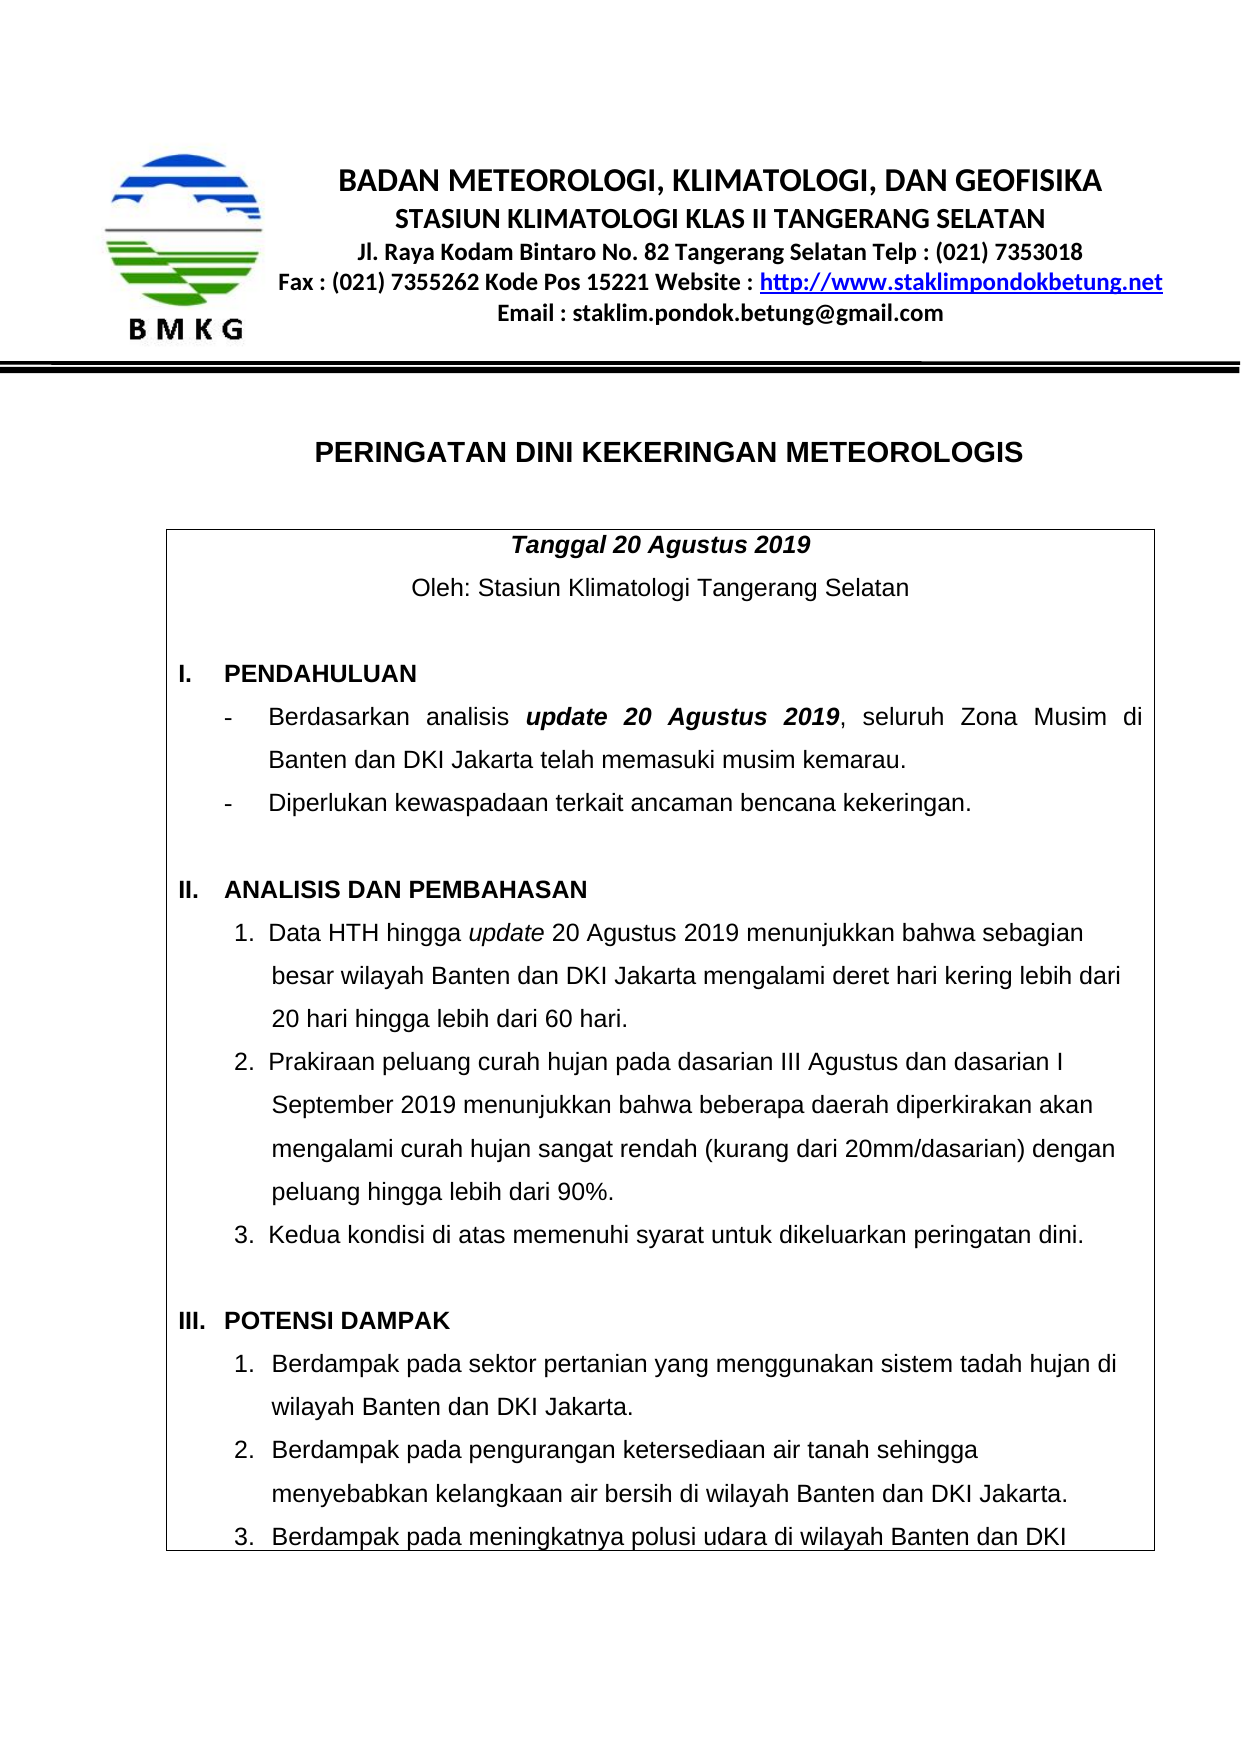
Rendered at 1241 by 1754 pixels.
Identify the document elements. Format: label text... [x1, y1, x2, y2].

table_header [167, 530, 1154, 1550]
picture [92, 137, 278, 361]
text PERINGATAN DINI KEKERINGAN METEOROLOGIS [150, 435, 1083, 469]
